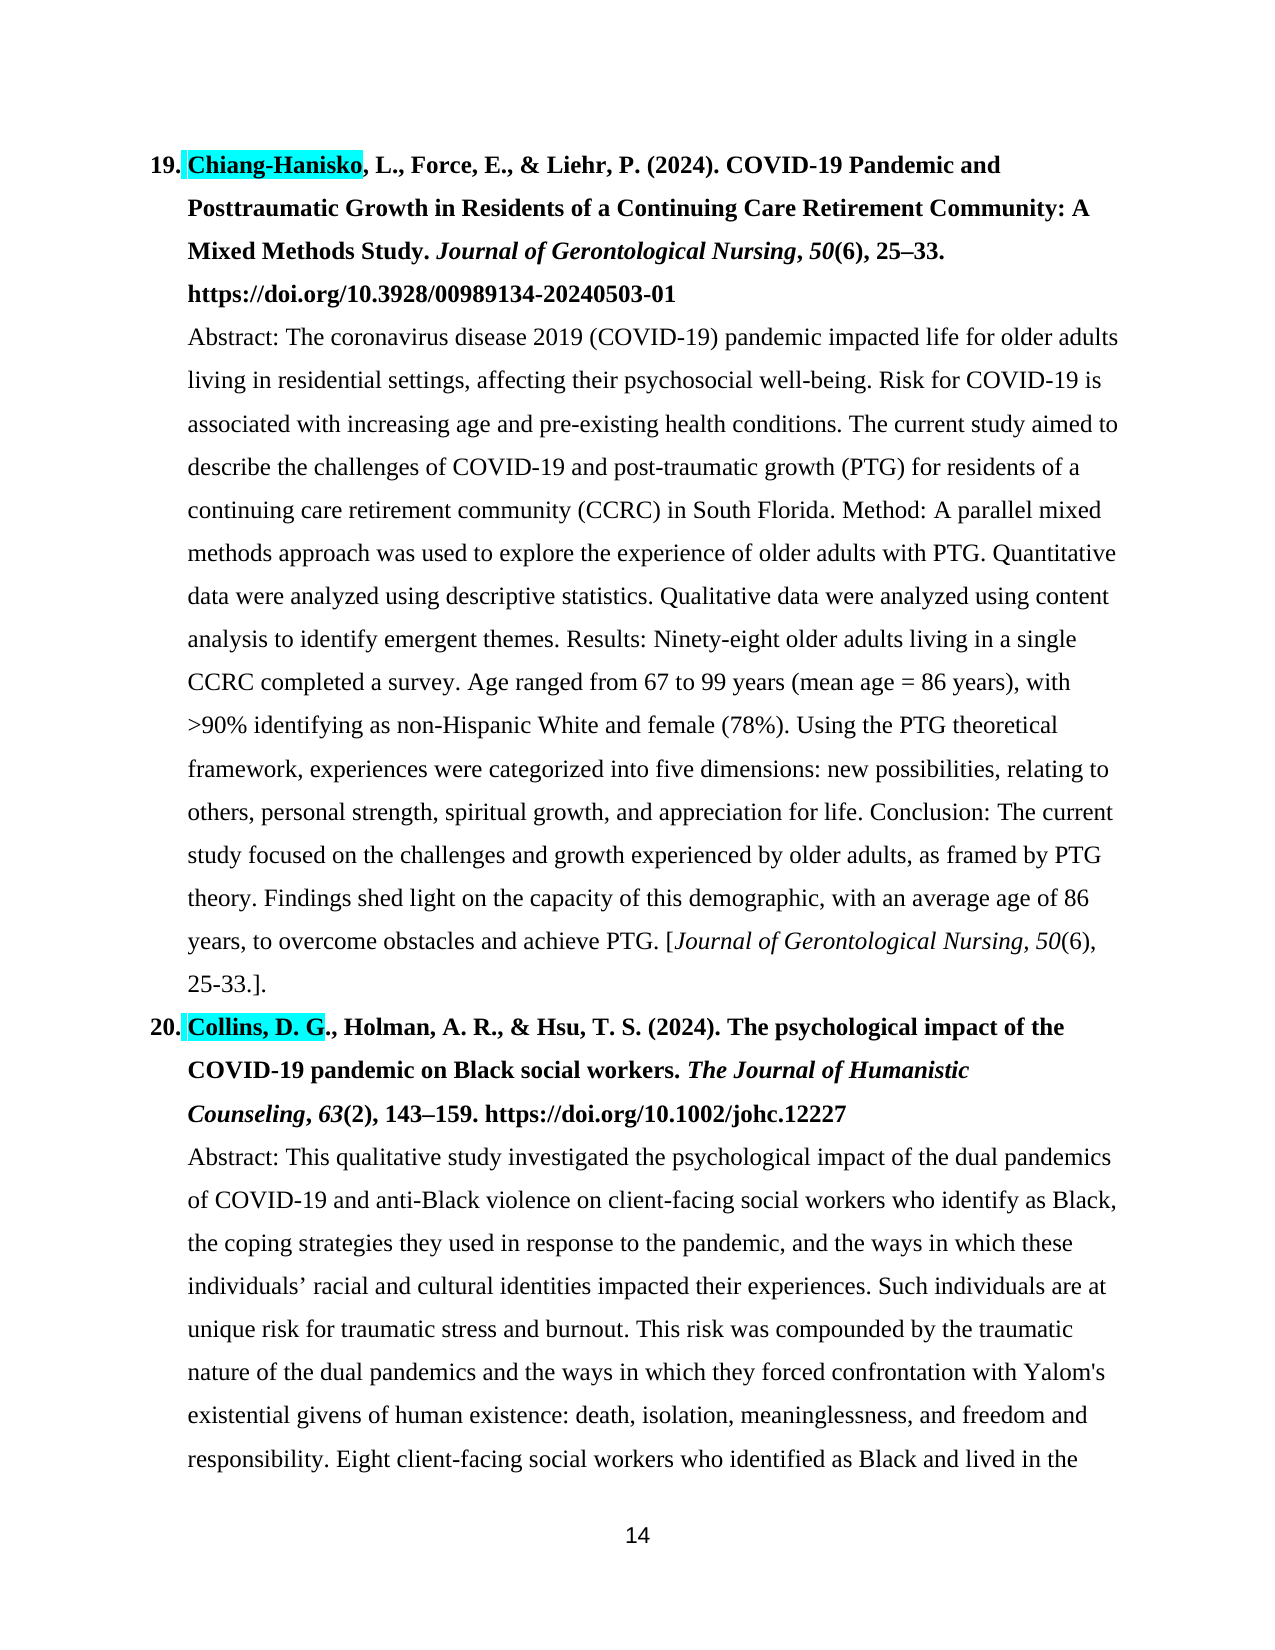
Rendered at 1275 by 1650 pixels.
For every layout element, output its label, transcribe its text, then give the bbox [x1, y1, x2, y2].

list Chiang-Hanisko, L., Force, E., & Liehr, P. (2024). COVID-19 Pandemic and Posttraumatic Growth in Residents of a Continuing Care Retirement Community: A Mixed Methods Study. Journal of Gerontological Nursing, 50(6), 25–33. https://doi.org/10.3928/00989134-20240503-01 [150, 150, 1125, 308]
list Collins, D. G., Holman, A. R., & Hsu, T. S. (2024). The psychological impact of the COVID‐19 pandemic on Black social workers. The Journal of Humanistic Counseling, 63(2), 143–159. https://doi.org/10.1002/johc.12227 [150, 1012, 1125, 1127]
list Abstract: The coronavirus disease 2019 (COVID-19) pandemic impacted life for older adults living in residential settings, affecting their psychosocial well-being. Risk for COVID-19 is associated with increasing age and pre-existing health conditions. The current study aimed to describe the challenges of COVID-19 and post-traumatic growth (PTG) for residents of a continuing care retirement community (CCRC) in South Florida. Method: A parallel mixed methods approach was used to explore the experience of older adults with PTG. Quantitative data were analyzed using descriptive statistics. Qualitative data were analyzed using content analysis to identify emergent themes. Results: Ninety-eight older adults living in a single CCRC completed a survey. Age ranged from 67 to 99 years (mean age = 86 years), with >90% identifying as non-Hispanic White and female (78%). Using the PTG theoretical framework, experiences were categorized into five dimensions: new possibilities, relating to others, personal strength, spiritual growth, and appreciation for life. Conclusion: The current study focused on the challenges and growth experienced by older adults, as framed by PTG theory. Findings shed light on the capacity of this demographic, with an average age of 86 years, to overcome obstacles and achieve PTG. [Journal of Gerontological Nursing, 50(6), 25-33.]. [187, 322, 1125, 998]
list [187, 1142, 1125, 1472]
